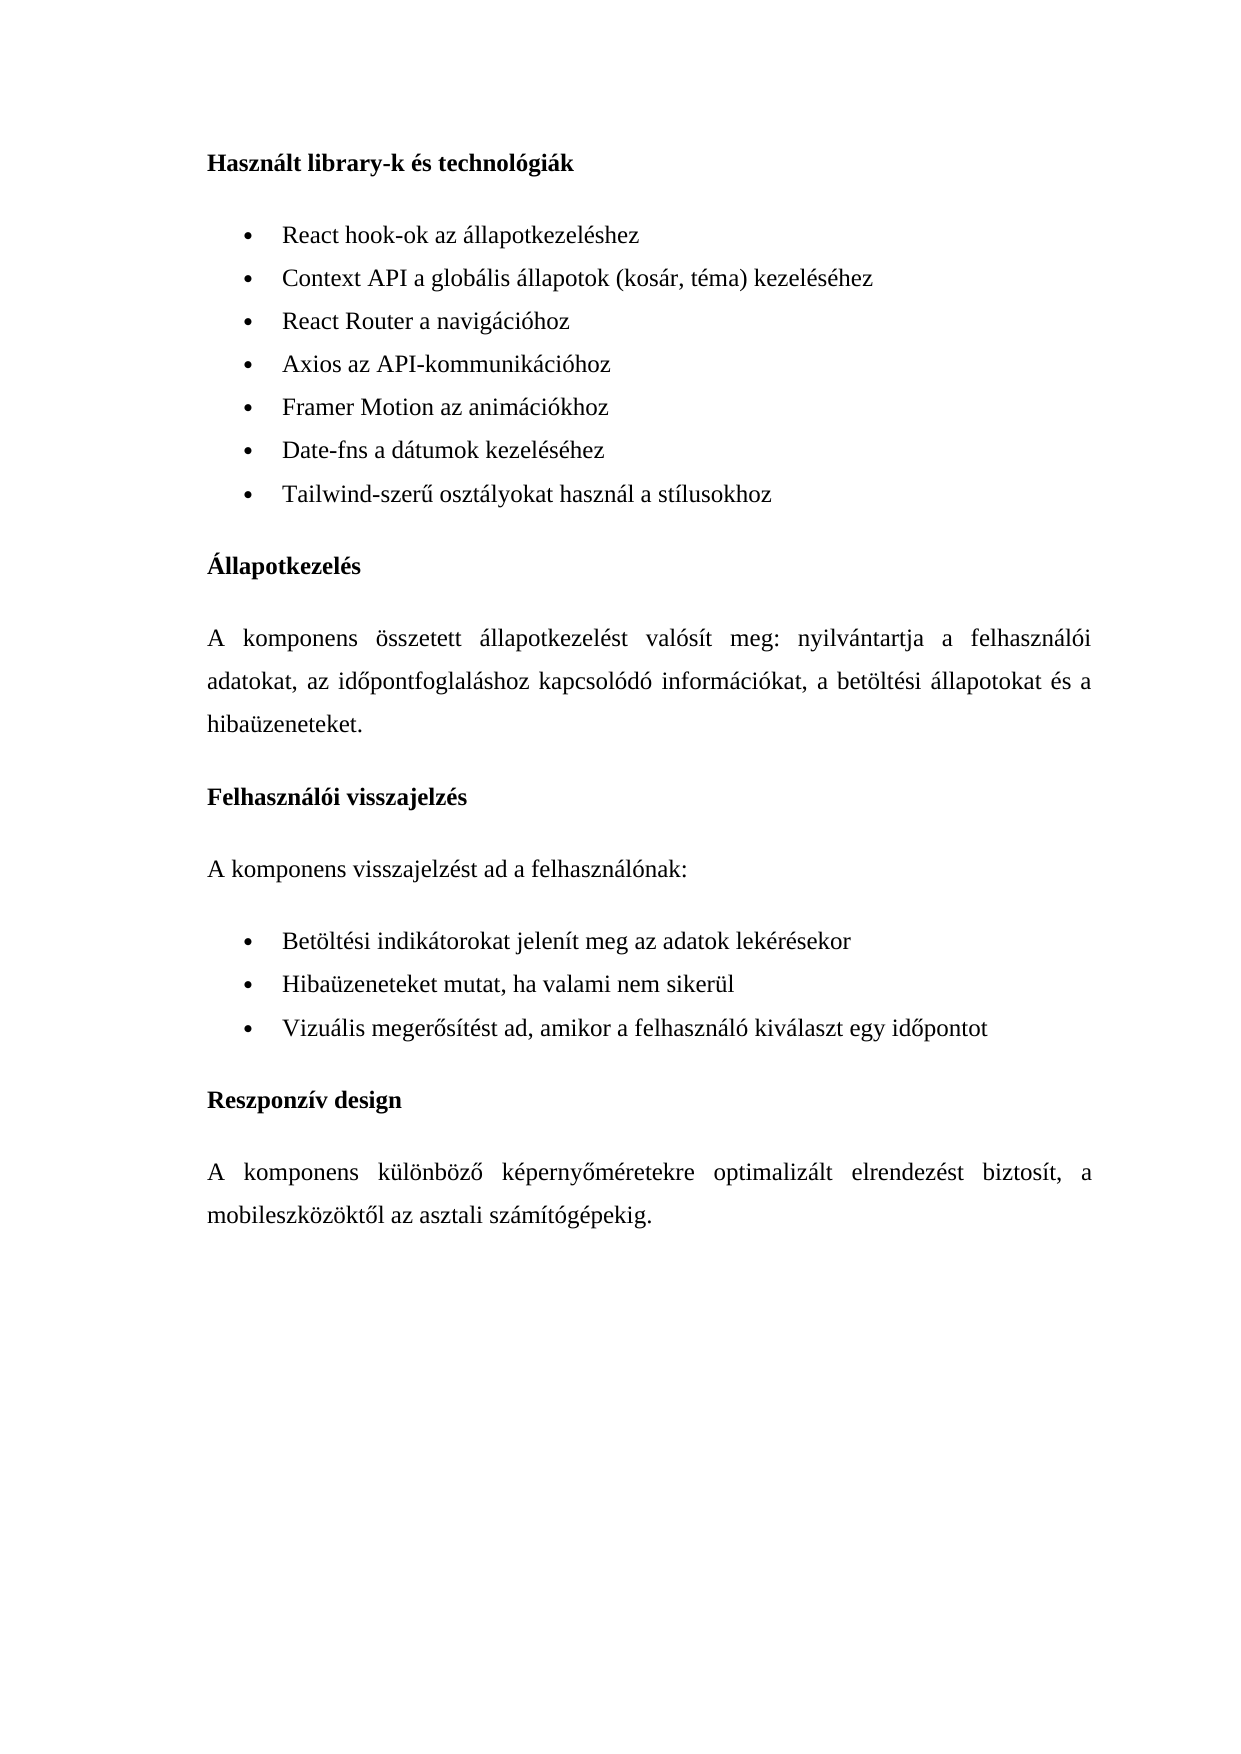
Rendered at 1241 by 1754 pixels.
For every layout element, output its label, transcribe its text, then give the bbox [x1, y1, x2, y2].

list Axios az API-kommunikációhoz [244, 349, 1092, 378]
list Tailwind-szerű osztályokat használ a stílusokhoz [244, 479, 1092, 507]
text Állapotkezelés [207, 551, 1092, 580]
list Date-fns a dátumok kezeléséhez [244, 436, 1092, 464]
list Betöltési indikátorokat jelenít meg az adatok lekérésekor [244, 926, 1092, 955]
list Framer Motion az animációkhoz [244, 392, 1092, 421]
text A komponens összetett állapotkezelést valósít meg: nyilvántartja a felhasználói adatokat, az időpontfoglaláshoz kapcsolódó információkat, a betöltési állapotokat és a hibaüzeneteket. [207, 623, 1092, 738]
list React Router a navigációhoz [244, 306, 1092, 335]
text A komponens különböző képernyőméretekre optimalizált elrendezést biztosít, a mobileszközöktől az asztali számítógépekig. [207, 1157, 1092, 1229]
list Hibaüzeneteket mutat, ha valami nem sikerül [244, 969, 1092, 998]
text A komponens visszajelzést ad a felhasználónak: [207, 854, 1092, 883]
text Reszponzív design [207, 1085, 1092, 1114]
list Context API a globális állapotok (kosár, téma) kezeléséhez [244, 263, 1092, 292]
text Használt library-k és technológiák [207, 148, 1092, 176]
list React hook-ok az állapotkezeléshez [244, 220, 1092, 249]
list Vizuális megerősítést ad, amikor a felhasználó kiválaszt egy időpontot [244, 1013, 1092, 1041]
text Felhasználói visszajelzés [207, 782, 1092, 811]
